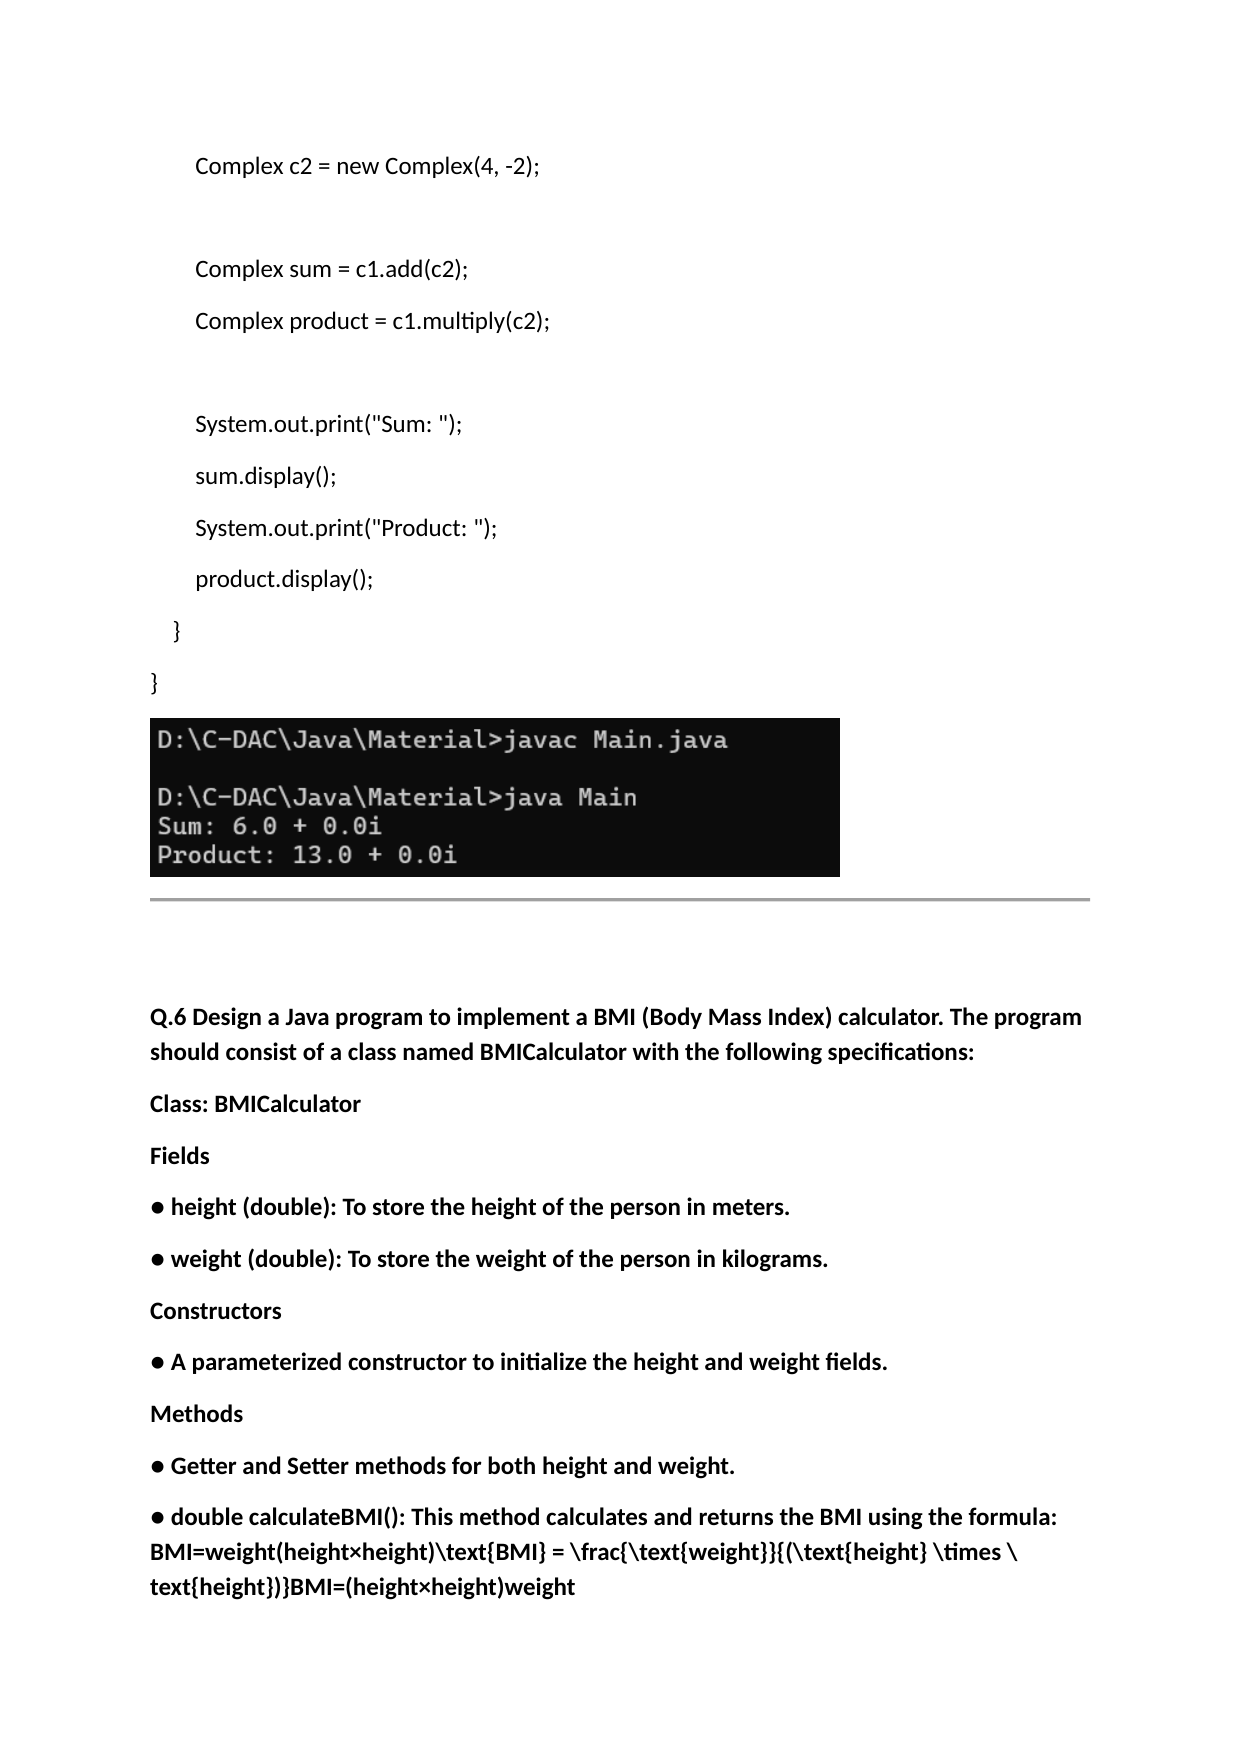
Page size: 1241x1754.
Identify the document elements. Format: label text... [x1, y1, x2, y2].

picture [150, 718, 840, 877]
text } [150, 615, 1090, 646]
text System.out.print("Sum: "); [150, 408, 1090, 439]
text System.out.print("Product: "); [150, 512, 1090, 542]
text Class: BMICalculator [150, 1088, 1090, 1119]
text ● height (double): To store the height of the person in meters. [150, 1192, 1090, 1222]
text Constructors [150, 1295, 1090, 1325]
text Fields [150, 1140, 1090, 1170]
text ● Getter and Setter methods for both height and weight. [150, 1450, 1090, 1480]
text Q.6 Design a Java program to implement a BMI (Body Mass Index) calculator. The program should consist of a class named BMICalculator with the following specifications: [150, 1002, 1090, 1067]
text product.display(); [150, 563, 1090, 594]
text ● A parameterized constructor to initialize the height and weight fields. [150, 1347, 1090, 1377]
text Complex c2 = new Complex(4, -2); [150, 150, 1090, 181]
text Complex sum = c1.add(c2); [150, 253, 1090, 284]
text ● double calculateBMI(): This method calculates and returns the BMI using the formula: BMI=weight(height×height)\text{BMI} = \frac{\text{weight}}{(\text{height} \times \text{height})}BMI=(height×height)weight [150, 1502, 1090, 1602]
text ● weight (double): To store the weight of the person in kilograms. [150, 1243, 1090, 1274]
text Methods [150, 1398, 1090, 1429]
text Complex product = c1.multiply(c2); [150, 305, 1090, 336]
text sum.display(); [150, 460, 1090, 491]
text } [150, 667, 1090, 697]
